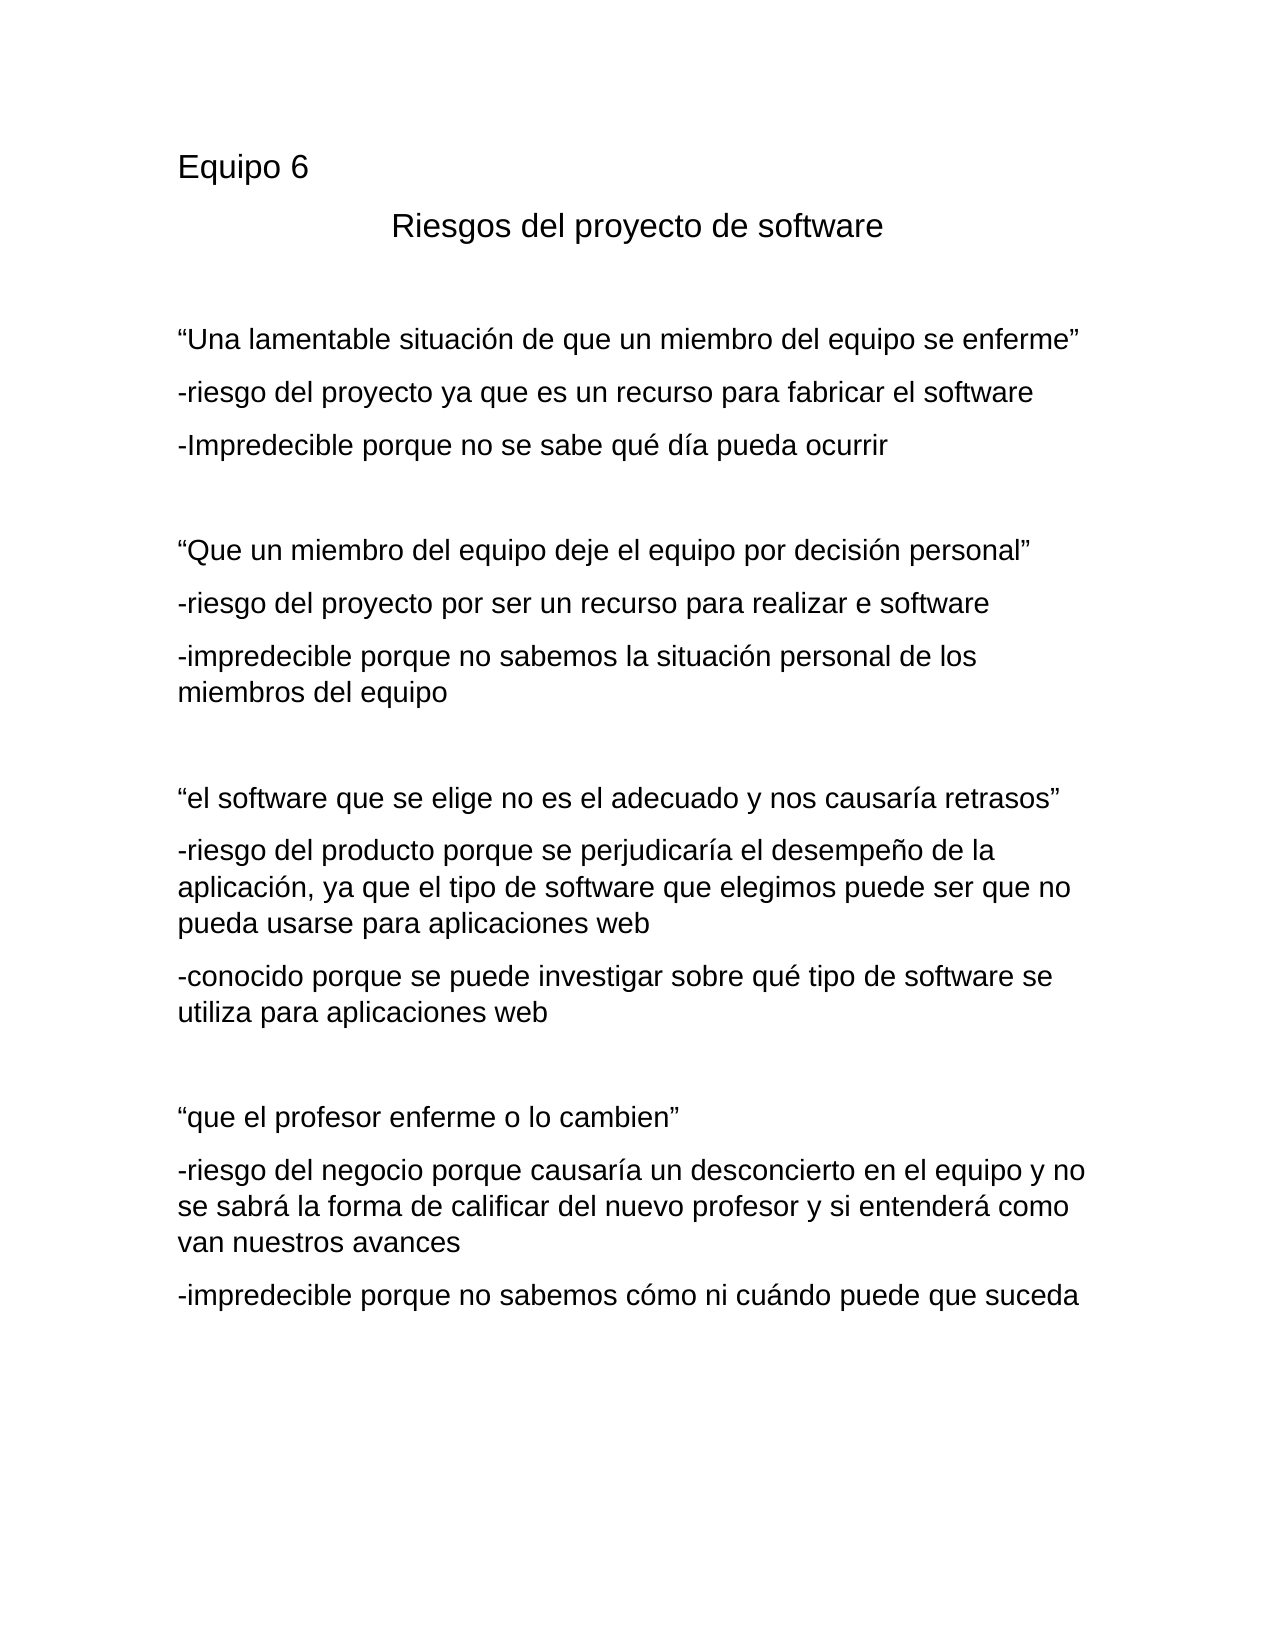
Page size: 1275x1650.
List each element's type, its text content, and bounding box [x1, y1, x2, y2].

text Equipo 6 [177, 148, 1098, 186]
text -riesgo del producto porque se perjudicaría el desempeño de la aplicación, ya que el tipo de software que elegimos puede ser que no pueda usarse para aplicaciones web [177, 833, 1098, 939]
text -riesgo del proyecto por ser un recurso para realizar e software [177, 586, 1098, 619]
text -riesgo del proyecto ya que es un recurso para fabricar el software [177, 375, 1098, 408]
text -riesgo del negocio porque causaría un desconcierto en el equipo y no se sabrá la forma de calificar del nuevo profesor y si entenderá como van nuestros avances [177, 1153, 1098, 1259]
text “el software que se elige no es el adecuado y nos causaría retrasos” [177, 781, 1098, 814]
text Riesgos del proyecto de software [177, 206, 1098, 244]
text “Una lamentable situación de que un miembro del equipo se enferme” [177, 322, 1098, 356]
text “que el profesor enferme o lo cambien” [177, 1100, 1098, 1134]
text -Impredecible porque no se sabe qué día pueda ocurrir [177, 428, 1098, 461]
text -conocido porque se puede investigar sobre qué tipo de software se utiliza para aplicaciones web [177, 958, 1098, 1028]
text “Que un miembro del equipo deje el equipo por decisión personal” [177, 533, 1098, 567]
text -impredecible porque no sabemos cómo ni cuándo puede que suceda [177, 1278, 1098, 1312]
text -impredecible porque no sabemos la situación personal de los miembros del equipo [177, 639, 1098, 708]
